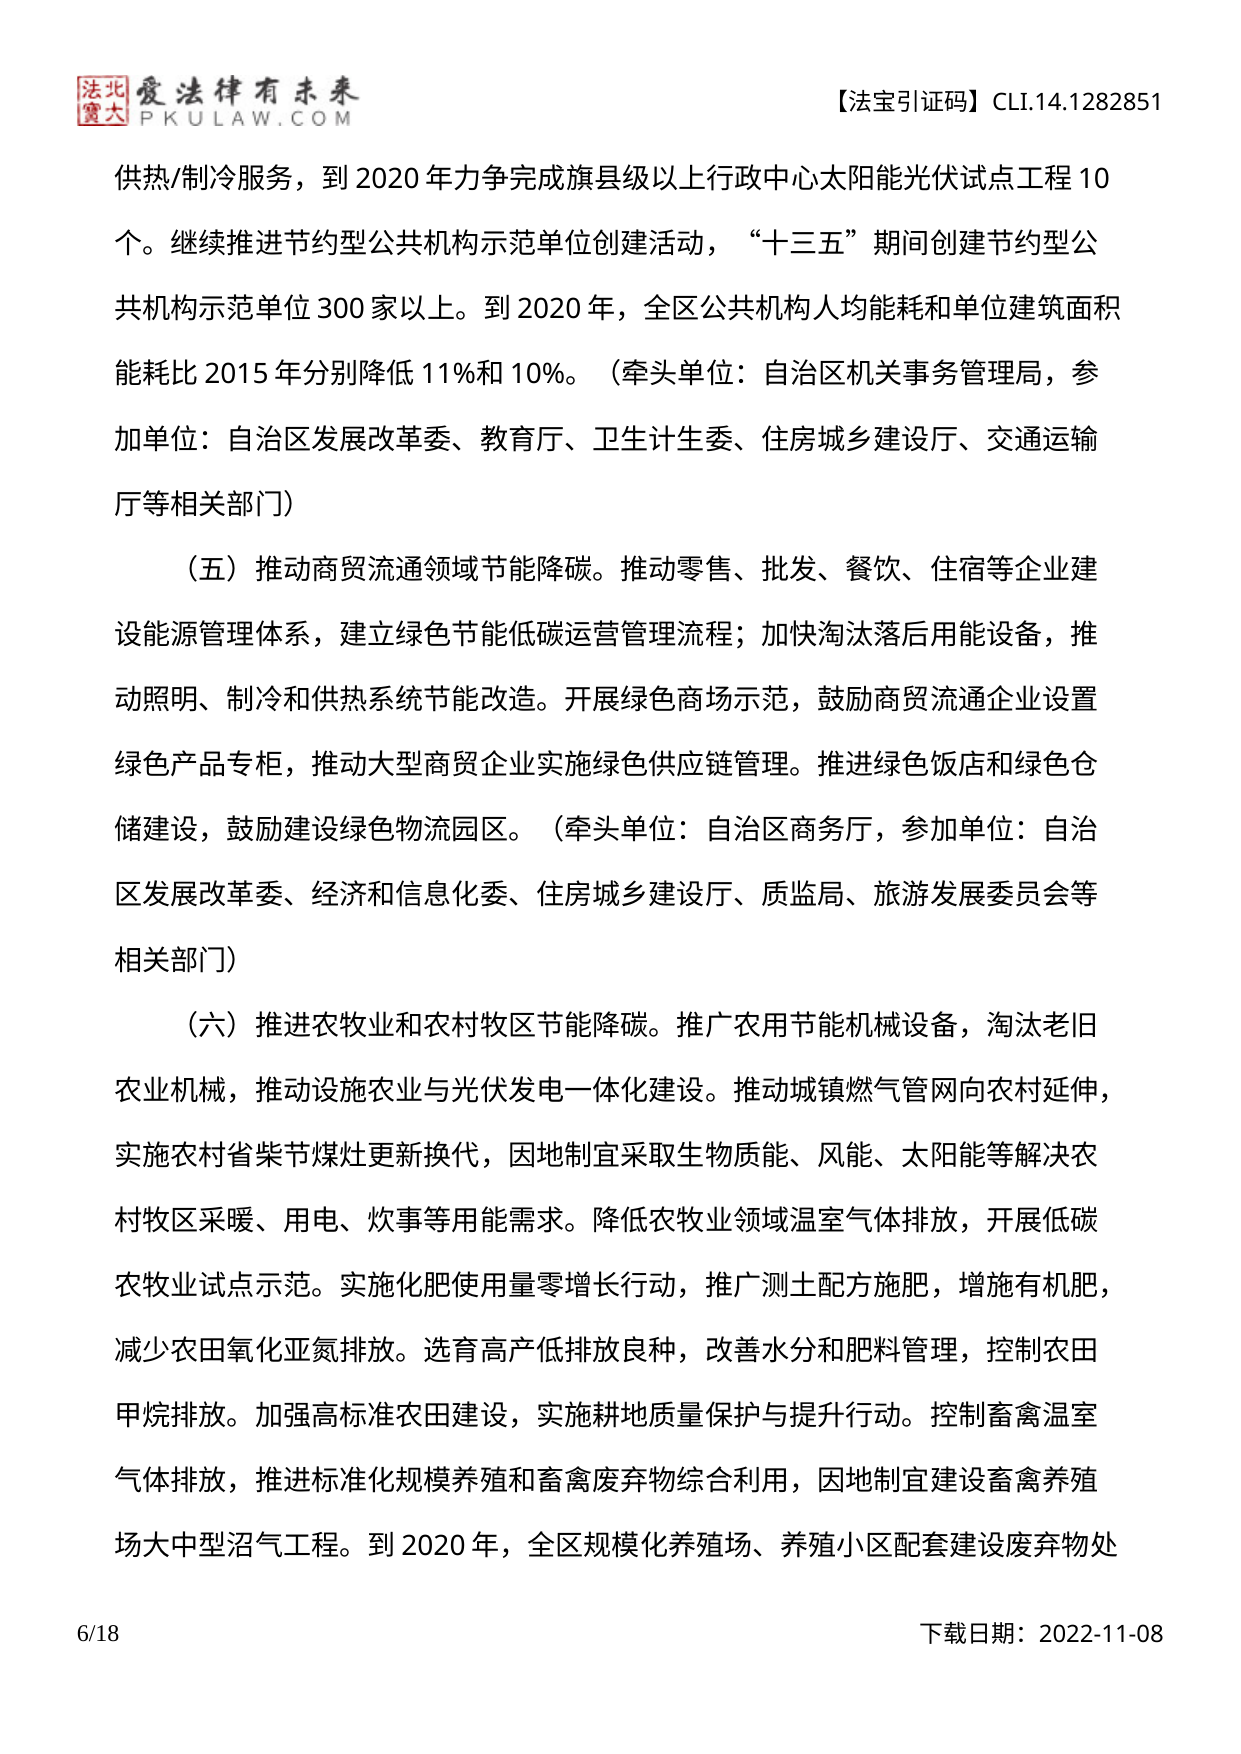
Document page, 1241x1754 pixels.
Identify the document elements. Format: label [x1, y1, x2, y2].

text [114, 156, 1126, 1564]
picture [76, 75, 361, 126]
